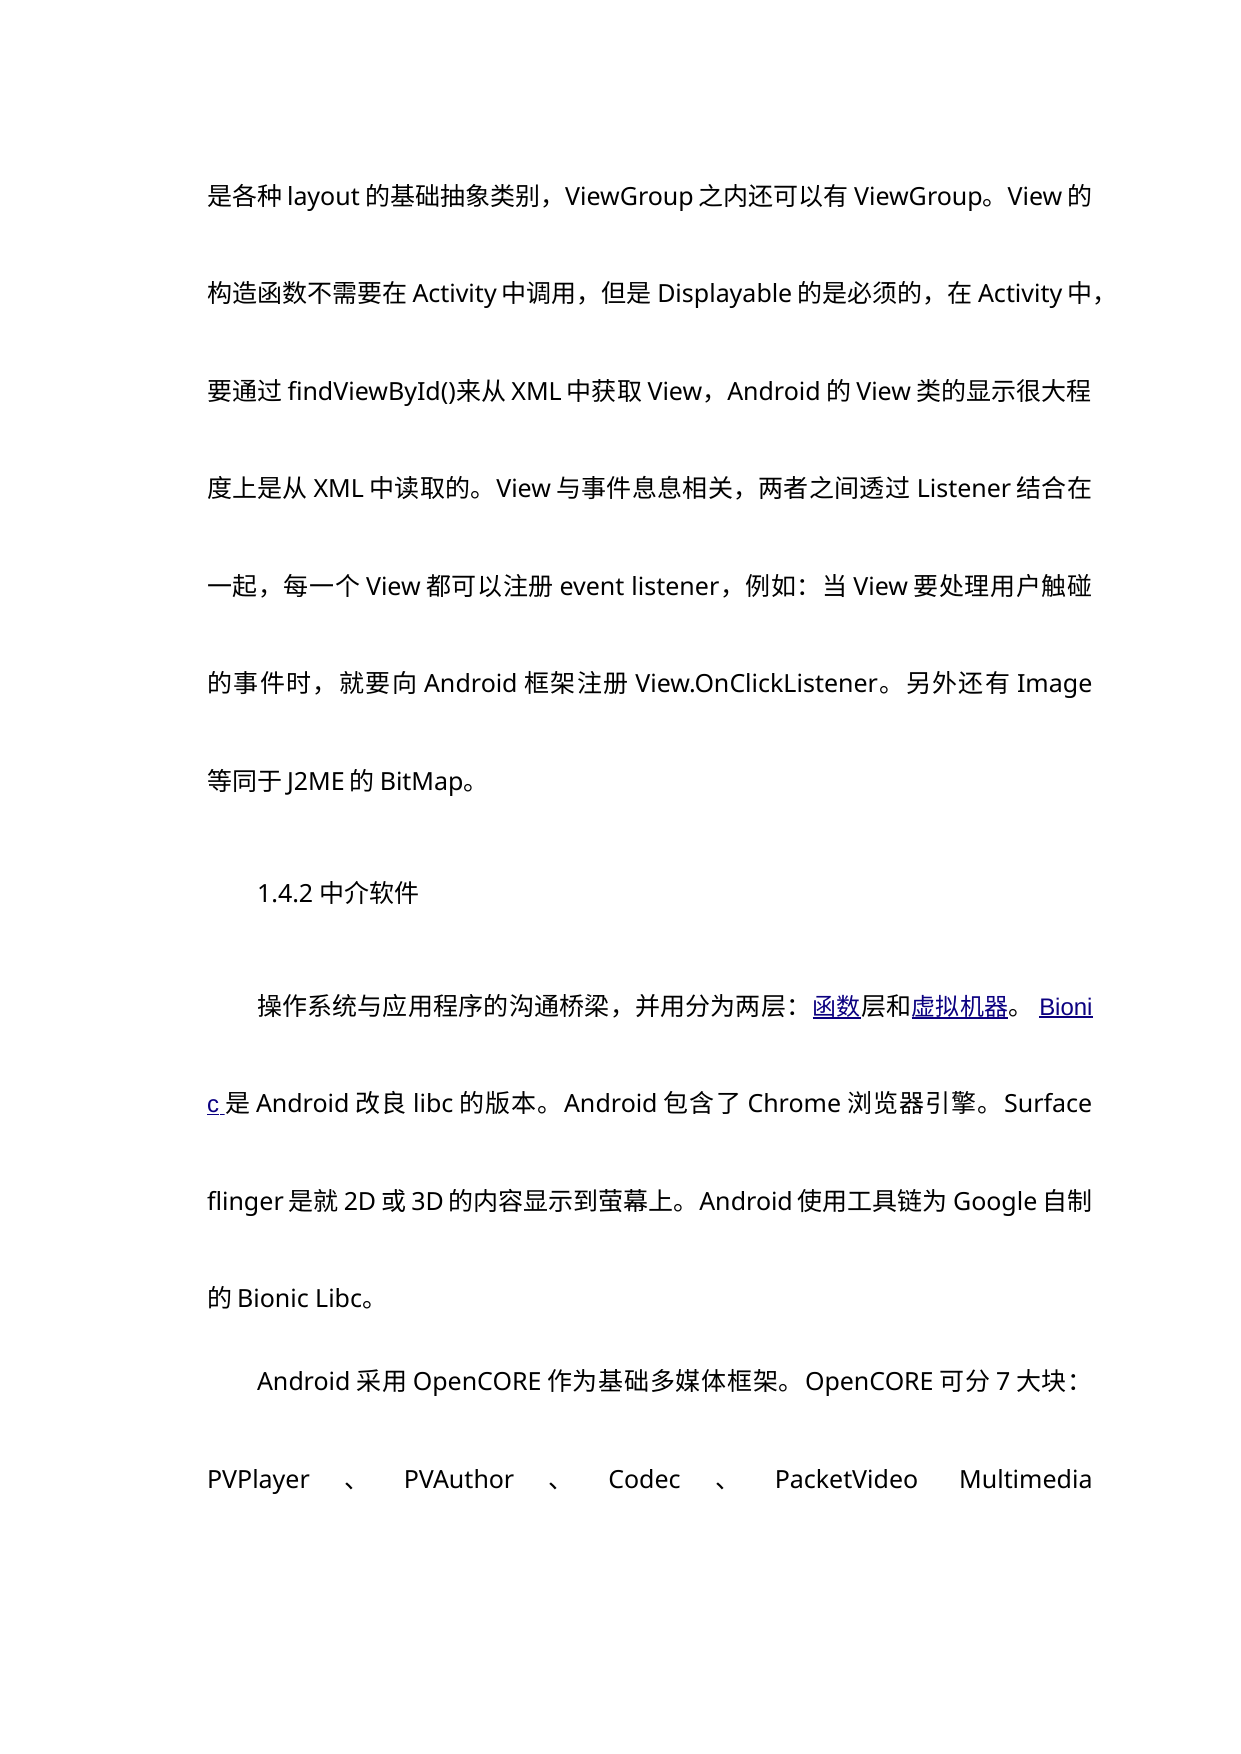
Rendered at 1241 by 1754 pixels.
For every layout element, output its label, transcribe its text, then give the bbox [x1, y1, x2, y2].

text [207, 1347, 1092, 1510]
text 操作系统与应用程序的沟通桥梁，并用分为两层：函数层和虚拟机器。 Bionic是Android改良libc的版本。Android包含了Chrome浏览器引擎。Surface flinger是就2D或3D的内容显示到萤幕上。Android使用工具链为Google自制的Bionic Libc。 [207, 972, 1092, 1329]
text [207, 162, 1092, 812]
subtitle 1.4.2 中介软件 [207, 859, 1092, 924]
